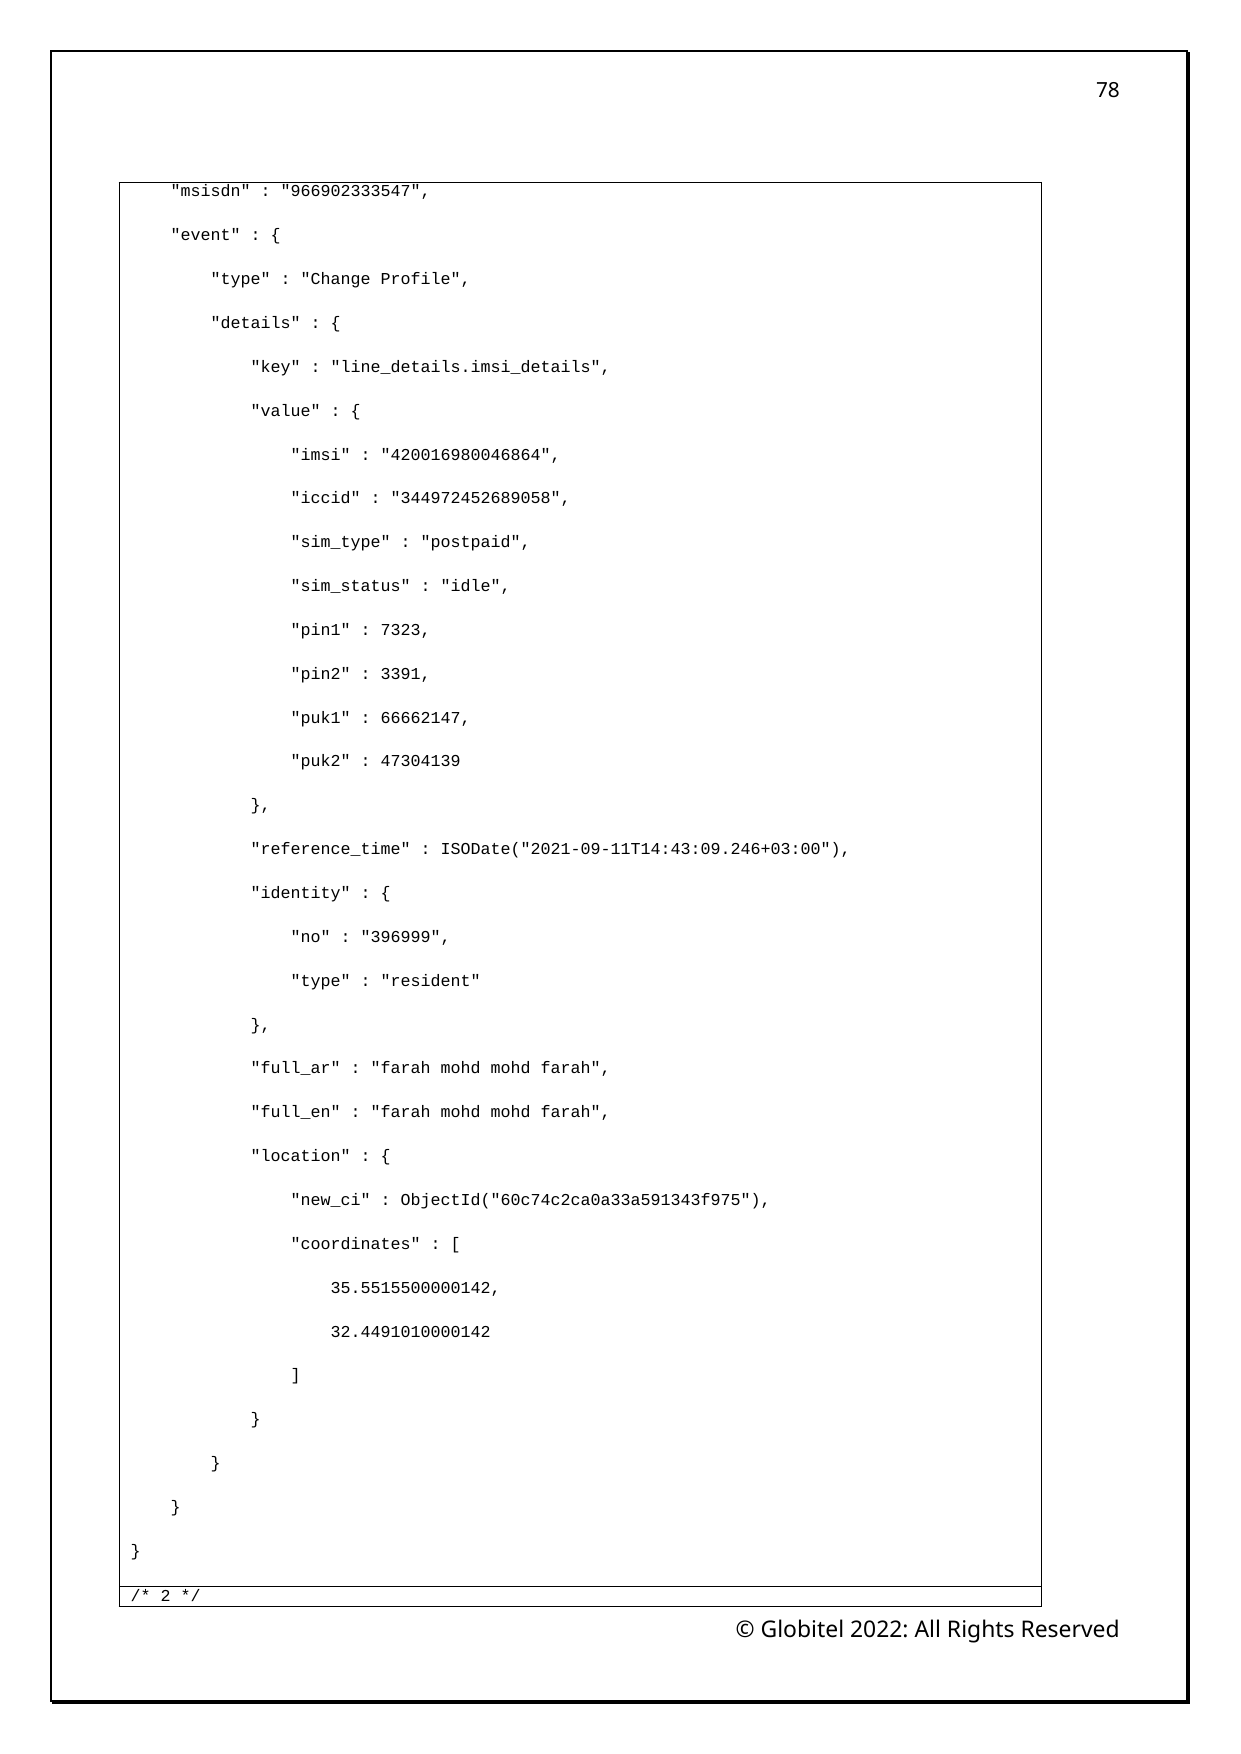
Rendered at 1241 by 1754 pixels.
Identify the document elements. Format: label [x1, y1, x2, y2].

table_cell [120, 183, 1041, 1586]
table_cell [120, 1587, 1041, 1606]
